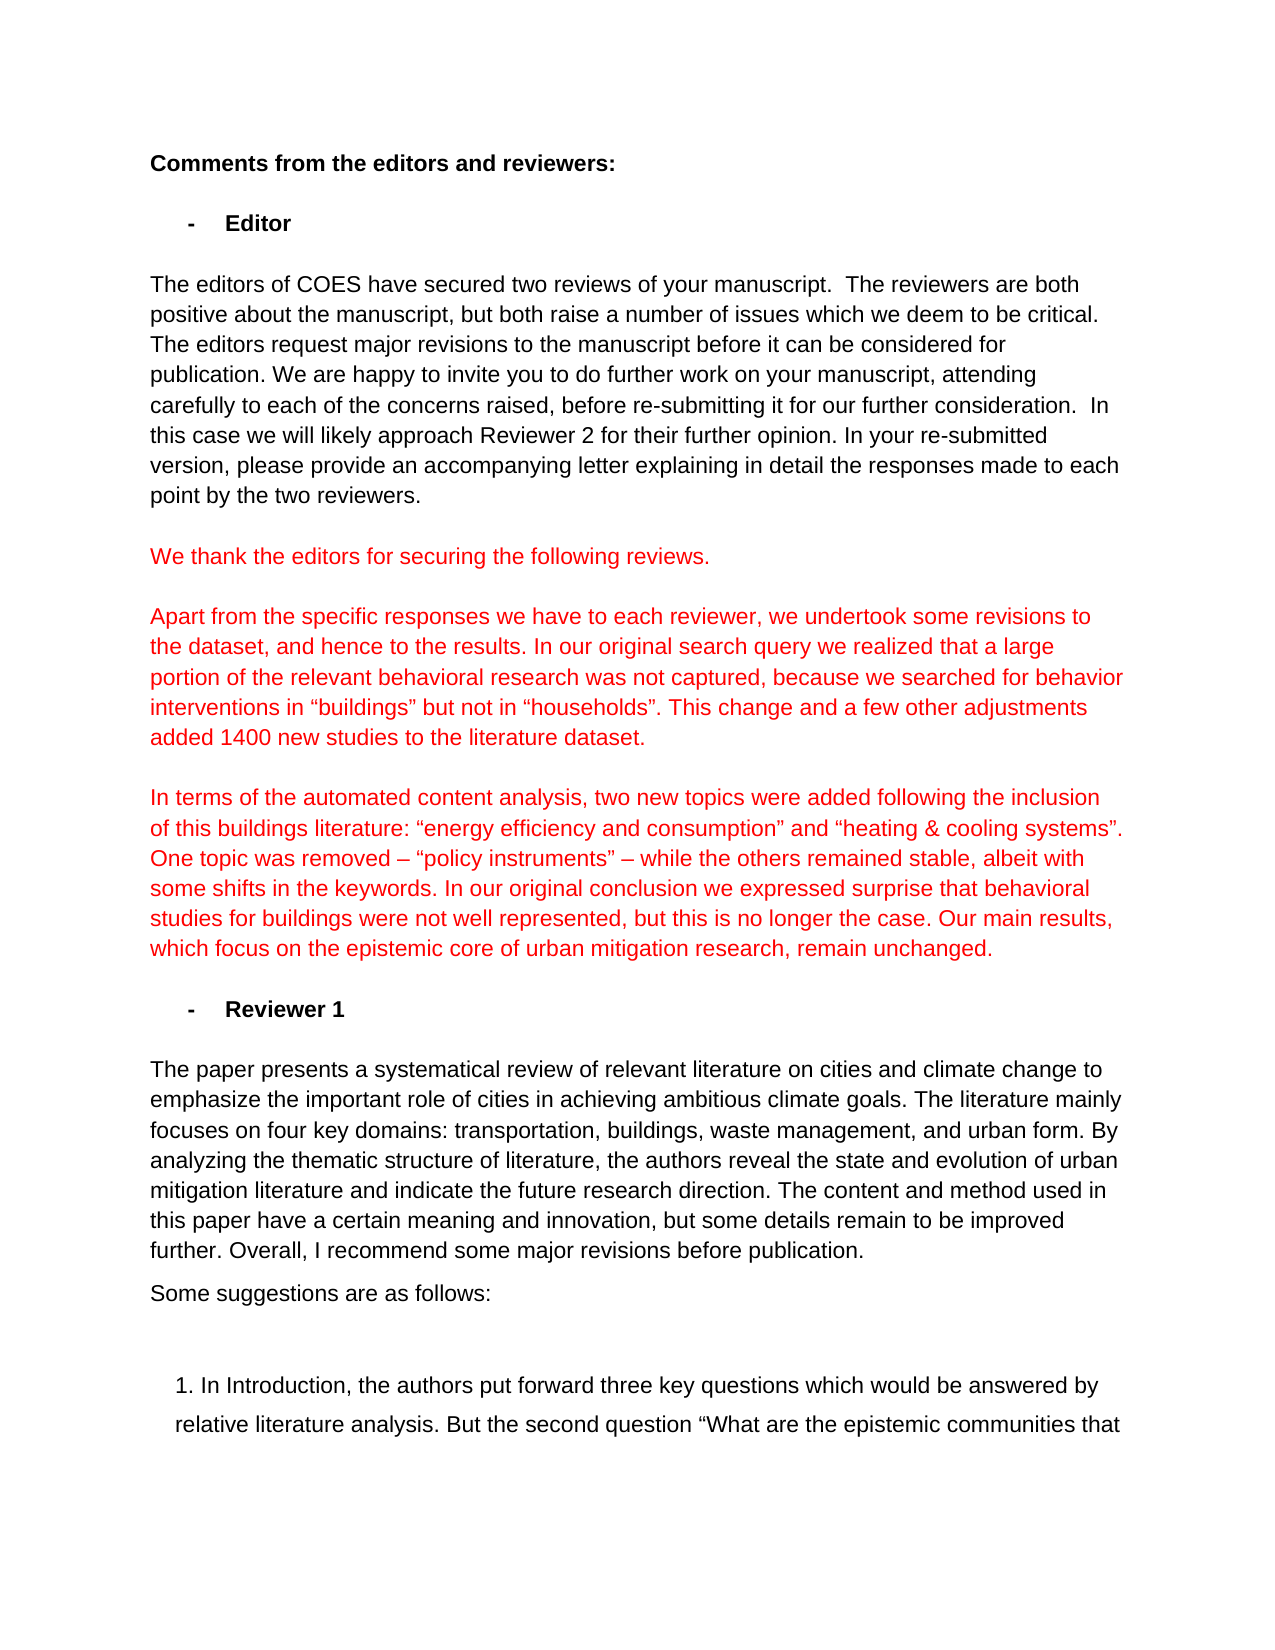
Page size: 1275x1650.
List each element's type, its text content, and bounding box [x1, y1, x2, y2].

text We thank the editors for securing the following reviews. [150, 543, 1125, 569]
text Comments from the editors and reviewers: [150, 150, 1125, 176]
list Reviewer 1 [187, 996, 1125, 1022]
text Apart from the specific responses we have to each reviewer, we undertook some revisions to the dataset, and hence to the results. In our original search query we realized that a large portion of the relevant behavioral research was not captured, because we searched for behavior interventions in “buildings” but not in “households”. This change and a few other adjustments added 1400 new studies to the literature dataset. [150, 603, 1125, 750]
text Some suggestions are as follows: [150, 1280, 1125, 1307]
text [175, 1372, 1125, 1437]
text In terms of the automated content analysis, two new topics were added following the inclusion of this buildings literature: “energy efficiency and consumption” and “heating & cooling systems”. One topic was removed – “policy instruments” – while the others remained stable, albeit with some shifts in the keywords. In our original conclusion we expressed surprise that behavioral studies for buildings were not well represented, but this is no longer the case. Our main results, which focus on the epistemic core of urban mitigation research, remain unchanged. [150, 784, 1125, 962]
text The paper presents a systematical review of relevant literature on cities and climate change to emphasize the important role of cities in achieving ambitious climate goals. The literature mainly focuses on four key domains: transportation, buildings, waste management, and urban form. By analyzing the thematic structure of literature, the authors reveal the state and evolution of urban mitigation literature and indicate the future research direction. The content and method used in this paper have a certain meaning and innovation, but some details remain to be improved further. Overall, I recommend some major revisions before publication. [150, 1056, 1125, 1264]
text The editors of COES have secured two reviews of your manuscript. The reviewers are both positive about the manuscript, but both raise a number of issues which we deem to be critical. The editors request major revisions to the manuscript before it can be considered for publication. We are happy to invite you to do further work on your manuscript, attending carefully to each of the concerns raised, before re-submitting it for our further consideration. In this case we will likely approach Reviewer 2 for their further opinion. In your re-submitted version, please provide an accompanying letter explaining in detail the responses made to each point by the two reviewers. [150, 271, 1125, 509]
list Editor [187, 210, 1125, 237]
